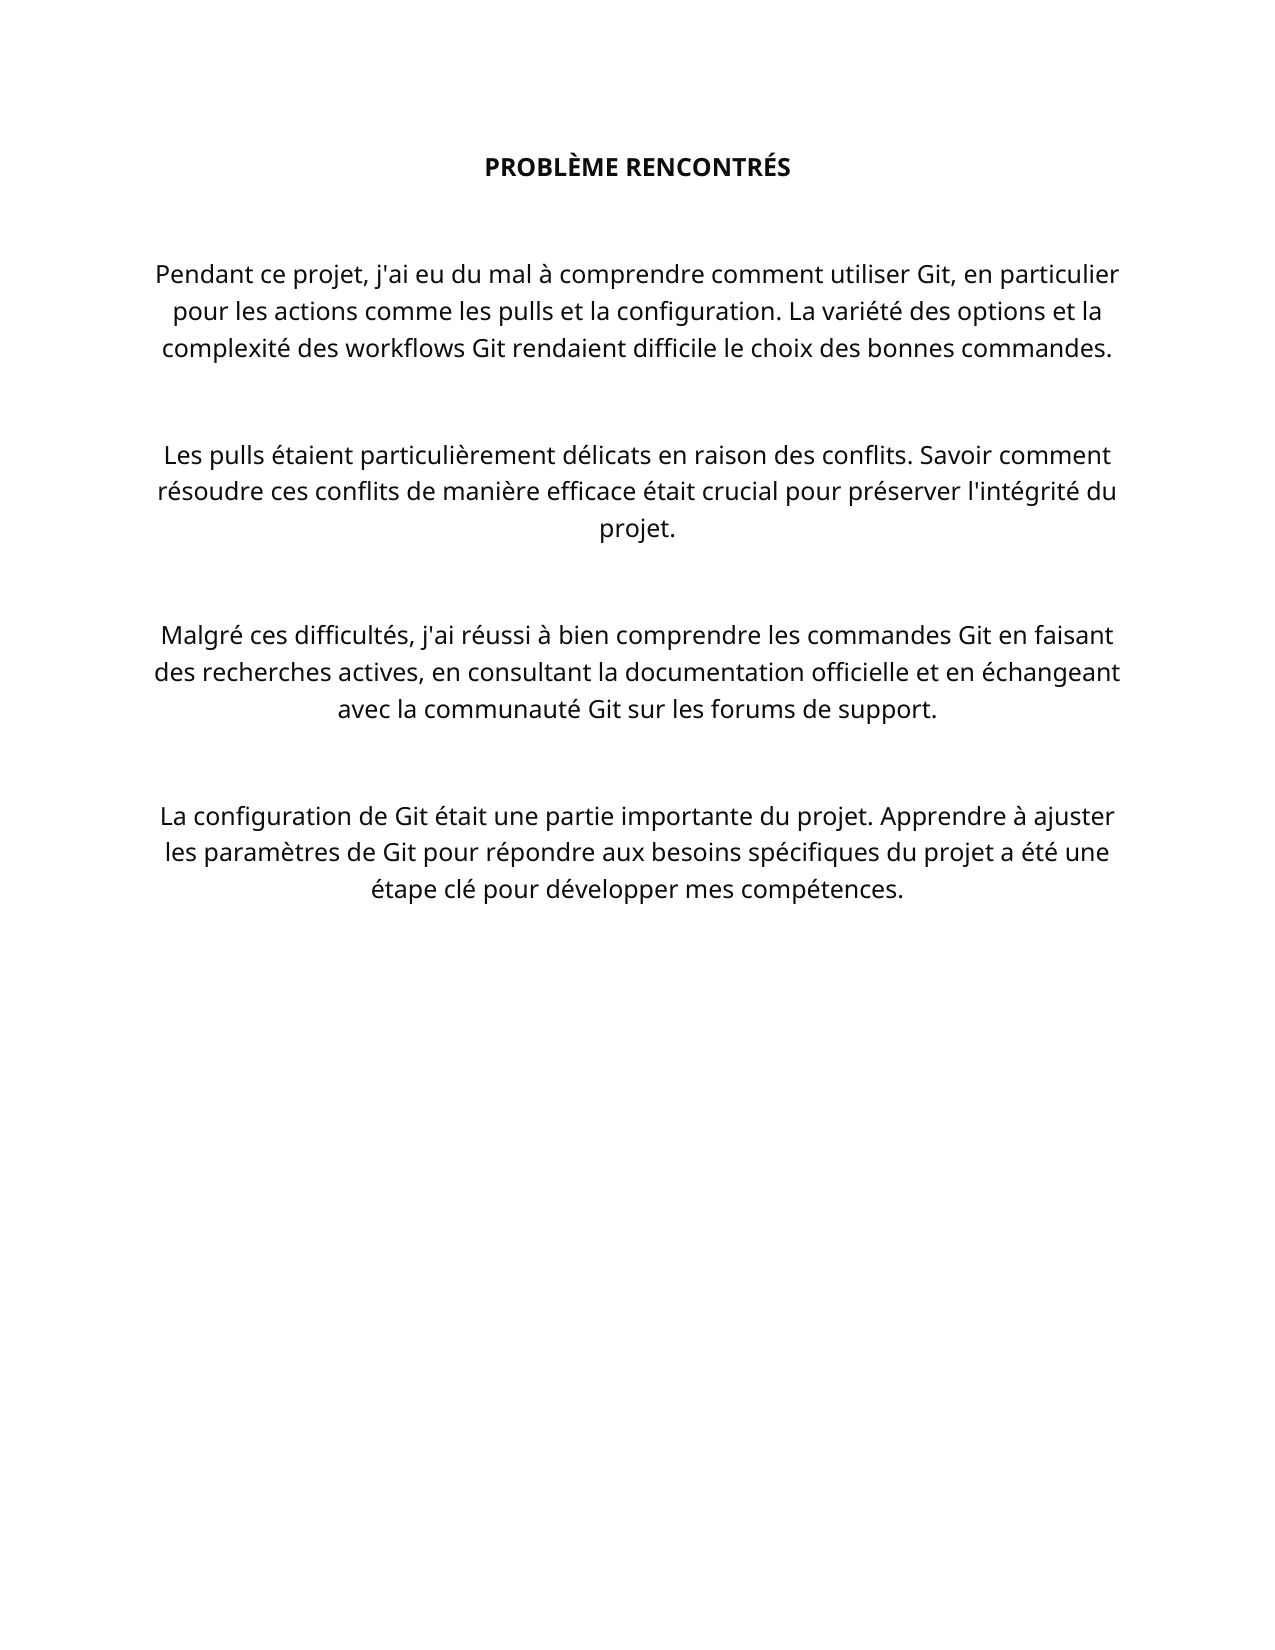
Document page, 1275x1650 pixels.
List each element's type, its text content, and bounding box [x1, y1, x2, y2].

text La configuration de Git était une partie importante du projet. Apprendre à ajuster les paramètres de Git pour répondre aux besoins spécifiques du projet a été une étape clé pour développer mes compétences. [150, 798, 1125, 906]
text PROBLÈME RENCONTRÉS [150, 150, 1125, 184]
text Pendant ce projet, j'ai eu du mal à comprendre comment utiliser Git, en particulier pour les actions comme les pulls et la configuration. La variété des options et la complexité des workflows Git rendaient difficile le choix des bonnes commandes. [150, 257, 1125, 364]
text Malgré ces difficultés, j'ai réussi à bien comprendre les commandes Git en faisant des recherches actives, en consultant la documentation officielle et en échangeant avec la communauté Git sur les forums de support. [150, 618, 1125, 725]
text Les pulls étaient particulièrement délicats en raison des conflits. Savoir comment résoudre ces conflits de manière efficace était crucial pour préserver l'intégrité du projet. [150, 437, 1125, 545]
